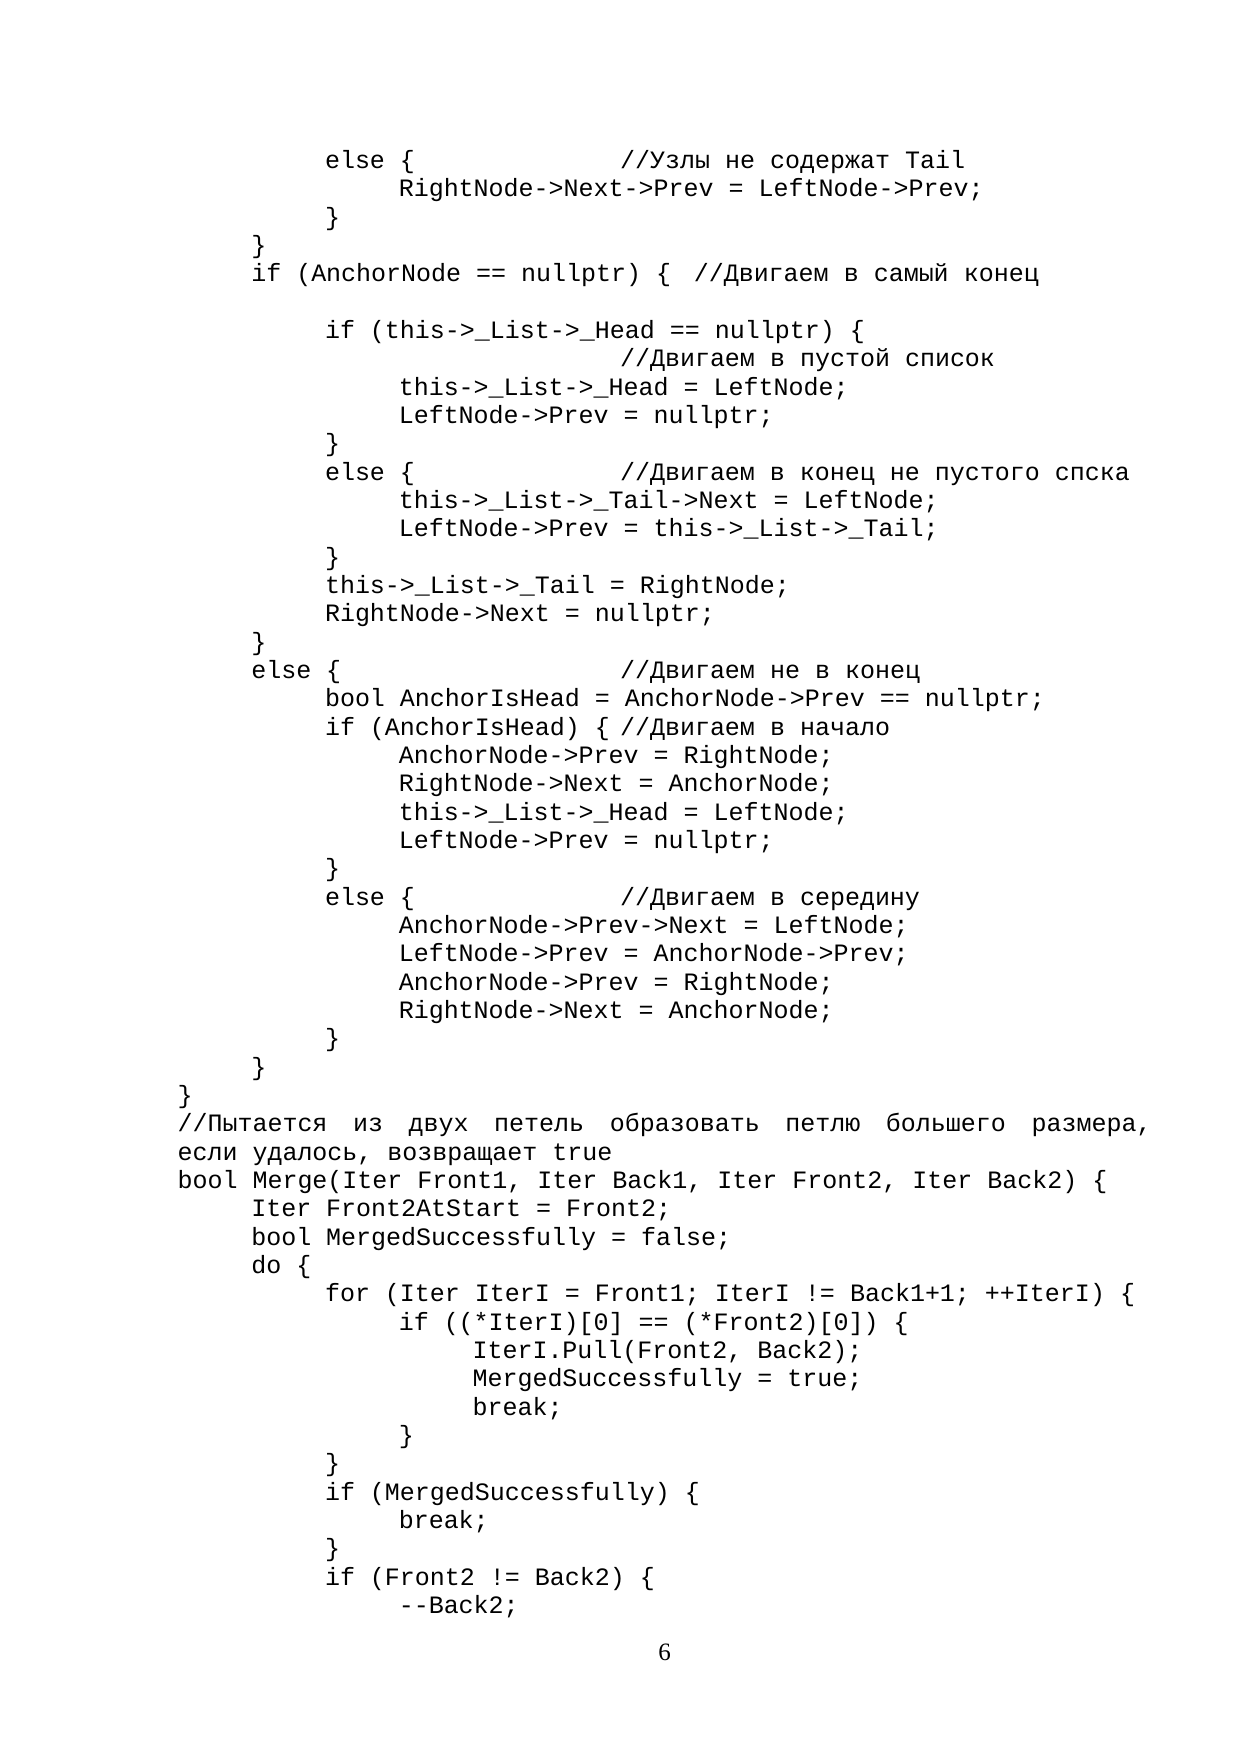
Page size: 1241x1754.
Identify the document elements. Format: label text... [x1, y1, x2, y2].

text do { [177, 1253, 1152, 1281]
text this->_List->_Head = LeftNode; [177, 374, 1152, 403]
text for (Iter IterI = Front1; IterI != Back1+1; ++IterI) { [177, 1281, 1152, 1309]
text RightNode->Next = AnchorNode; [177, 998, 1152, 1026]
text else { //Двигаем в конец не пустого спска [177, 459, 1152, 488]
text } [177, 856, 1152, 884]
text LeftNode->Prev = nullptr; [177, 828, 1152, 856]
text } [177, 629, 1152, 658]
text --Back2; [177, 1593, 1152, 1621]
text } [177, 1451, 1152, 1479]
text Iter Front2AtStart = Front2; [177, 1196, 1152, 1224]
text MergedSuccessfully = true; [177, 1366, 1152, 1394]
text } [177, 1026, 1152, 1054]
text AnchorNode->Prev = RightNode; [177, 743, 1152, 771]
text bool AnchorIsHead = AnchorNode->Prev == nullptr; [177, 686, 1152, 714]
text break; [177, 1394, 1152, 1423]
text AnchorNode->Prev->Next = LeftNode; [177, 913, 1152, 941]
text else { //Двигаем не в конец [177, 658, 1152, 686]
text if (MergedSuccessfully) { [177, 1479, 1152, 1508]
text } [177, 431, 1152, 459]
text if ((*IterI)[0] == (*Front2)[0]) { [177, 1309, 1152, 1338]
text LeftNode->Prev = nullptr; [177, 403, 1152, 431]
text } [177, 544, 1152, 573]
text if (AnchorNode == nullptr) { //Двигаем в самый конец [177, 261, 1152, 289]
text } [177, 204, 1152, 233]
text LeftNode->Prev = AnchorNode->Prev; [177, 941, 1152, 969]
text else { //Узлы не содержат Tail [177, 148, 1152, 176]
text if (Front2 != Back2) { [177, 1564, 1152, 1593]
text } [177, 1054, 1152, 1083]
text else { //Двигаем в середину [177, 884, 1152, 913]
text } [177, 1083, 1152, 1111]
text bool MergedSuccessfully = false; [177, 1224, 1152, 1253]
text if (this->_List->_Head == nullptr) { //Двигаем в пустой список [177, 318, 1152, 374]
text this->_List->_Head = LeftNode; [177, 799, 1152, 828]
text this->_List->_Tail = RightNode; [177, 573, 1152, 601]
text } [177, 233, 1152, 261]
text //Пытается из двух петель образовать петлю большего размера, если удалось, возвращает true [177, 1111, 1152, 1168]
text if (AnchorIsHead) { //Двигаем в начало [177, 714, 1152, 743]
text RightNode->Next = AnchorNode; [177, 771, 1152, 799]
text AnchorNode->Prev = RightNode; [177, 969, 1152, 998]
text } [177, 1423, 1152, 1451]
text bool Merge(Iter Front1, Iter Back1, Iter Front2, Iter Back2) { [177, 1168, 1152, 1196]
text RightNode->Next->Prev = LeftNode->Prev; [177, 176, 1152, 204]
text IterI.Pull(Front2, Back2); [177, 1338, 1152, 1366]
text RightNode->Next = nullptr; [177, 601, 1152, 629]
text LeftNode->Prev = this->_List->_Tail; [177, 516, 1152, 544]
text } [177, 1536, 1152, 1564]
text break; [177, 1508, 1152, 1536]
text this->_List->_Tail->Next = LeftNode; [177, 488, 1152, 516]
